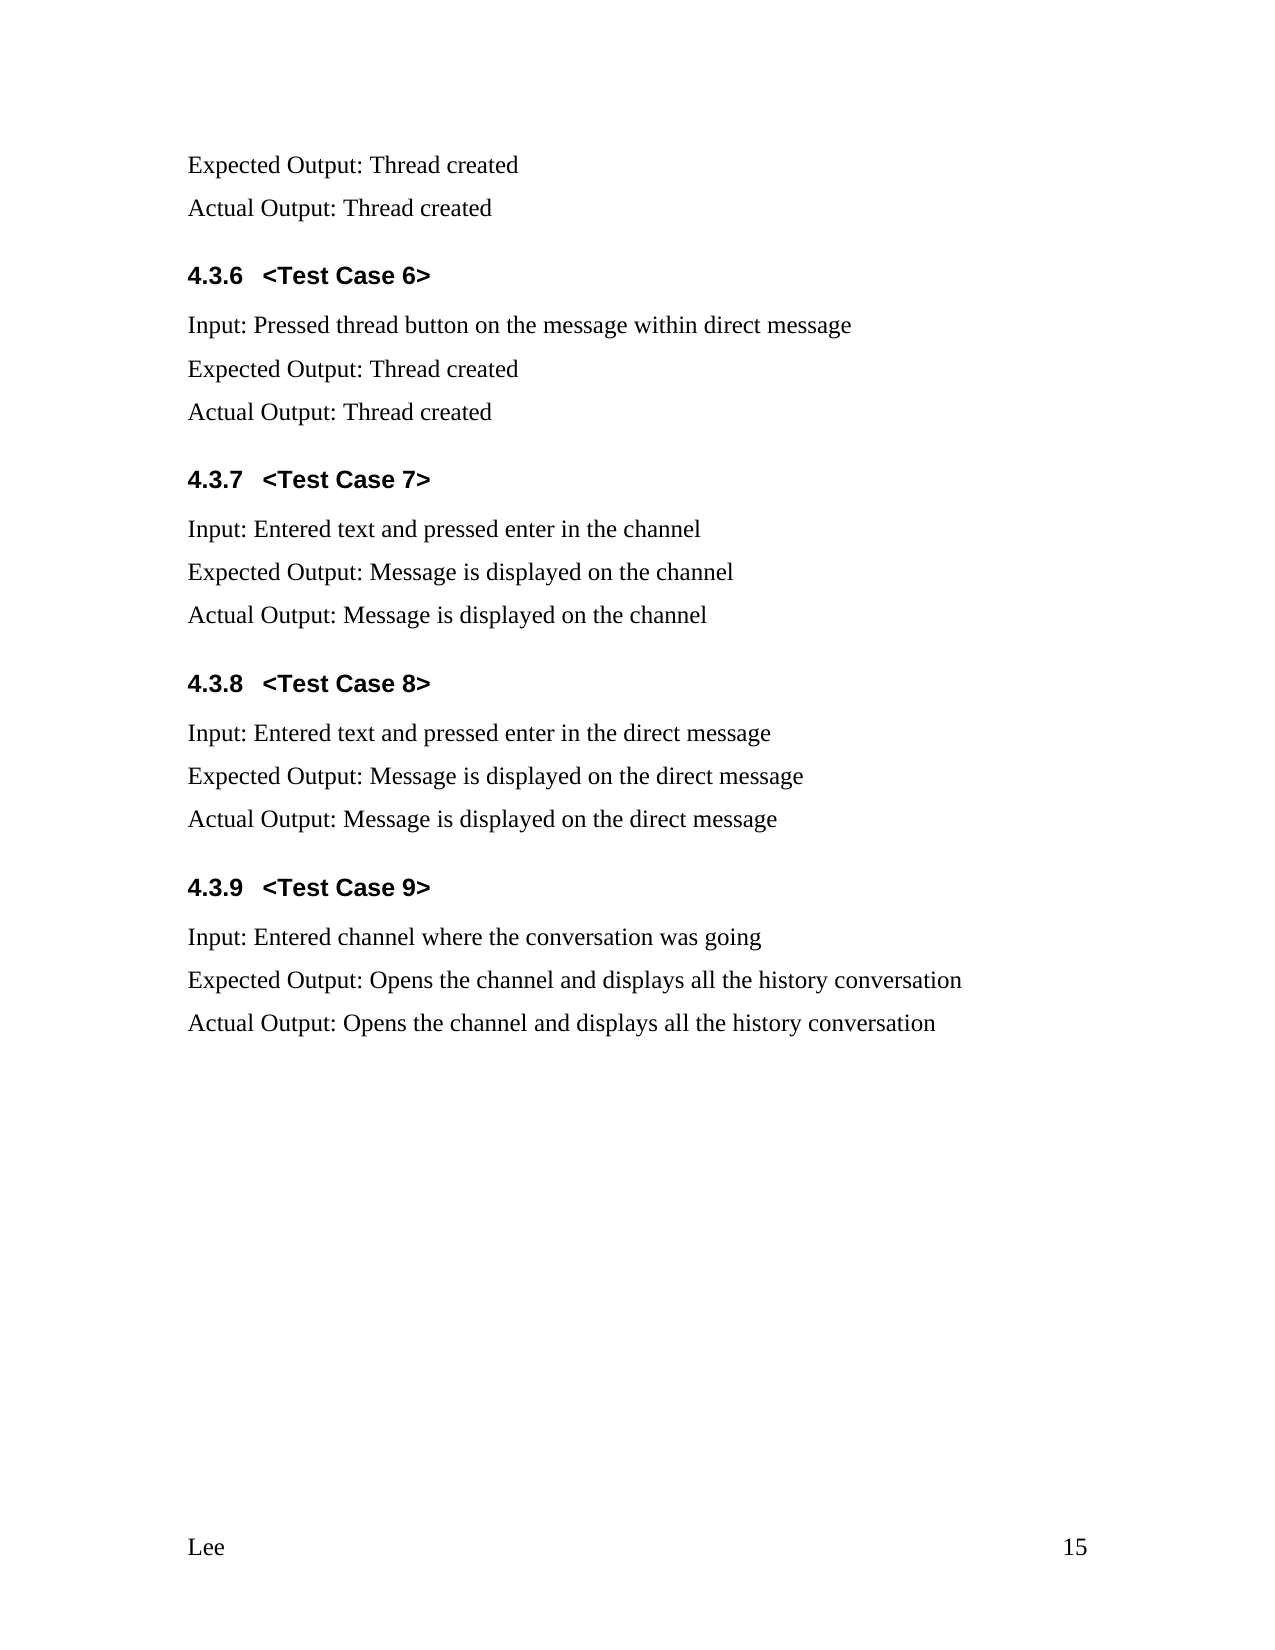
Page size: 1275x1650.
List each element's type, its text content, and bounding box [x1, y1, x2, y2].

text Input: Pressed thread button on the message within direct message [187, 311, 1087, 339]
text Expected Output: Message is displayed on the direct message [187, 761, 1087, 790]
subtitle <Test Case 6> [187, 261, 1087, 290]
text Expected Output: Opens the channel and displays all the history conversation [187, 965, 1087, 994]
text Expected Output: Message is displayed on the channel [187, 557, 1087, 586]
subtitle <Test Case 8> [187, 669, 1087, 697]
text Actual Output: Message is displayed on the channel [187, 601, 1087, 629]
text Actual Output: Message is displayed on the direct message [187, 804, 1087, 833]
subtitle <Test Case 7> [187, 465, 1087, 494]
subtitle <Test Case 9> [187, 872, 1087, 901]
text Input: Entered text and pressed enter in the direct message [187, 718, 1087, 747]
text Expected Output: Thread created [187, 354, 1087, 382]
text Actual Output: Thread created [187, 193, 1087, 222]
text Input: Entered text and pressed enter in the channel [187, 514, 1087, 543]
text Expected Output: Thread created [187, 150, 1087, 179]
text Input: Entered channel where the conversation was going [187, 922, 1087, 951]
text Actual Output: Opens the channel and displays all the history conversation [187, 1008, 1087, 1037]
text Actual Output: Thread created [187, 397, 1087, 426]
